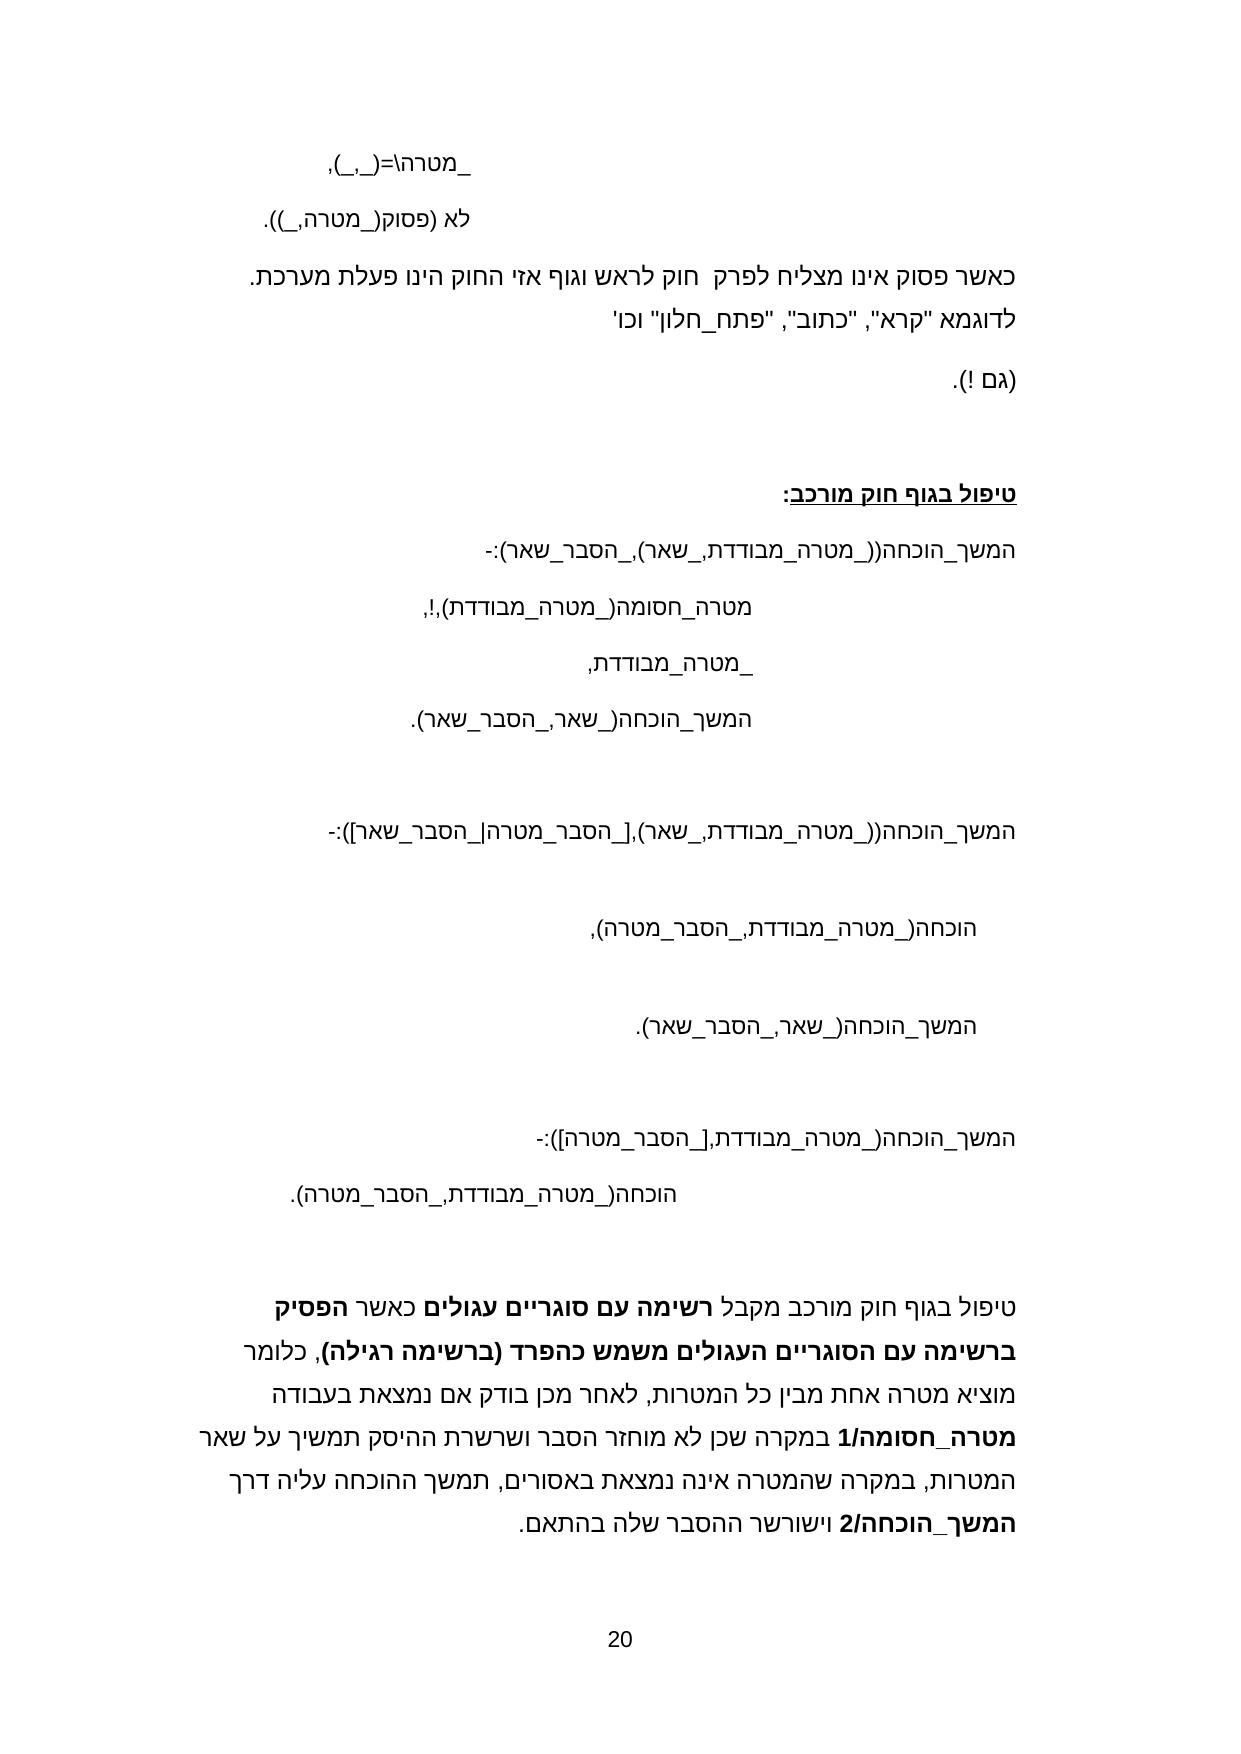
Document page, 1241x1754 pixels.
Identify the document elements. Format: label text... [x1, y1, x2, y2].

text (גם !). [187, 365, 1017, 394]
text _מטרה\=(_,_), [187, 150, 1017, 176]
text המשך_הוכחה(_מטרה_מבודדת,[_הסבר_מטרה]):- [187, 1125, 1017, 1151]
text הוכחה(_מטרה_מבודדת,_הסבר_מטרה). [187, 1181, 1017, 1207]
text המשך_הוכחה(_שאר,_הסבר_שאר). [187, 971, 1017, 1039]
text טיפול בגוף חוק מורכב מקבל רשימה עם סוגריים עגולים כאשר הפסיק ברשימה עם הסוגריים העגולים משמש כהפרד (ברשימה רגילה), כלומר מוציא מטרה אחת מבין כל המטרות, לאחר מכן בודק אם נמצאת בעבודה מטרה_חסומה/1 במקרה שכן לא מוחזר הסבר ושרשרת ההיסק תמשיך על שאר המטרות, במקרה שהמטרה אינה נמצאת באסורים, תמשך ההוכחה עליה דרך המשך_הוכחה/2 וישורשר ההסבר שלה בהתאם. [187, 1293, 1017, 1538]
text מטרה_חסומה(_מטרה_מבודדת),!, [187, 593, 1017, 620]
text הוכחה(_מטרה_מבודדת,_הסבר_מטרה), [187, 874, 1017, 942]
text _מטרה_מבודדת, [187, 649, 1017, 676]
text טיפול בגוף חוק מורכב: [187, 481, 1017, 507]
text המשך_הוכחה((_מטרה_מבודדת,_שאר),_הסבר_שאר):- [187, 537, 1017, 564]
text המשך_הוכחה((_מטרה_מבודדת,_שאר),[_הסבר_מטרה|_הסבר_שאר]):- [187, 818, 1017, 844]
text המשך_הוכחה(_שאר,_הסבר_שאר). [187, 706, 1017, 732]
text לא (פסוק(_מטרה,_)). [187, 206, 1017, 232]
text כאשר פסוק אינו מצליח לפרק חוק לראש וגוף אזי החוק הינו פעלת מערכת. לדוגמא "קרא", "כתוב", "פתח_חלון" וכו' [187, 262, 1017, 334]
